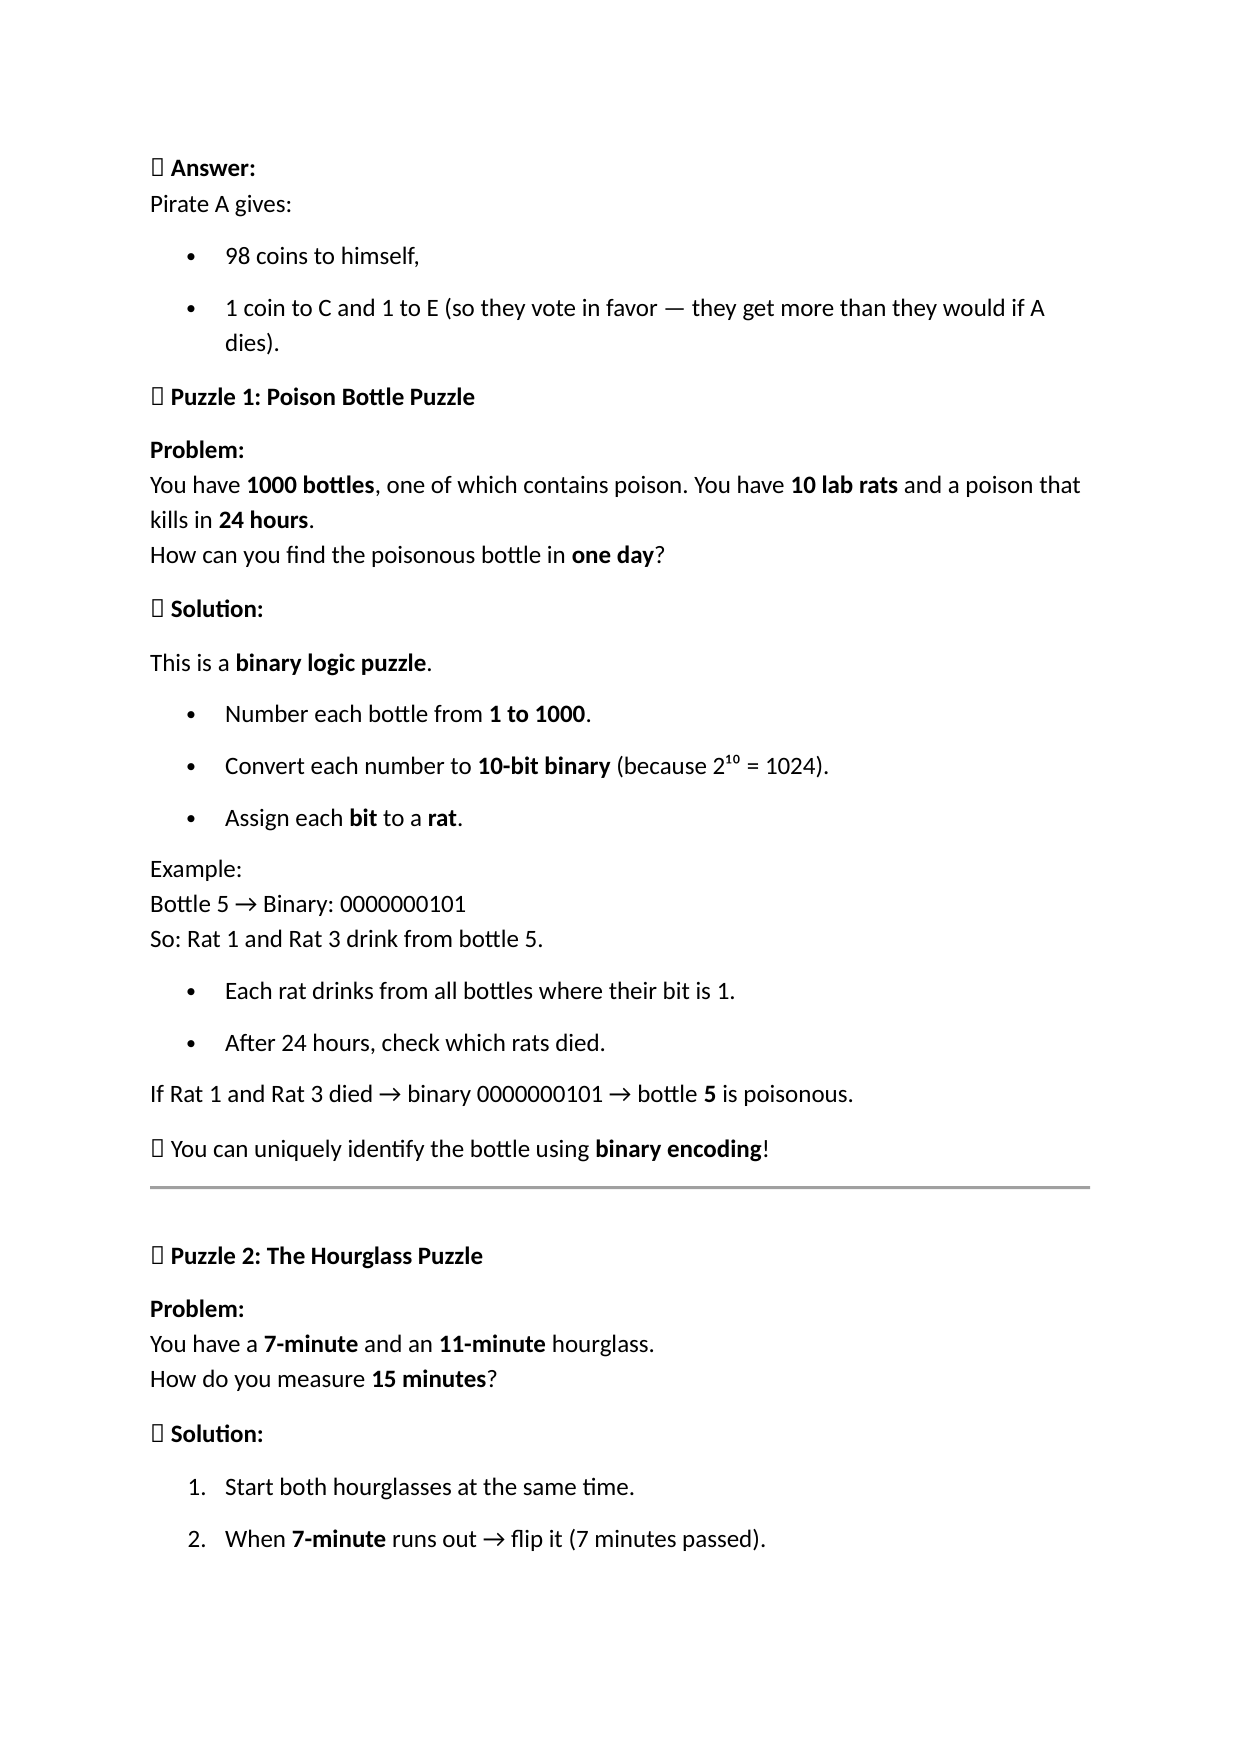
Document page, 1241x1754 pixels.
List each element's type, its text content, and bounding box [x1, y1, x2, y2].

list Each rat drinks from all bottles where their bit is 1. [187, 975, 1090, 1006]
list Convert each number to 10-bit binary (because 2¹⁰ = 1024). [187, 750, 1090, 781]
list When 7-minute runs out → flip it (7 minutes passed). [187, 1523, 1090, 1553]
list After 24 hours, check which rats died. [187, 1027, 1090, 1057]
list Assign each bit to a rat. [187, 802, 1090, 832]
list 98 coins to himself, [187, 240, 1090, 271]
text This is a binary logic puzzle. [150, 647, 1090, 677]
text If Rat 1 and Rat 3 died → binary 0000000101 → bottle 5 is poisonous. [150, 1078, 1090, 1109]
text 🧩 Puzzle 2: The Hourglass Puzzle [150, 1238, 1090, 1272]
text Problem: You have a 7-minute and an 11-minute hourglass. How do you measure 15 minutes? [150, 1293, 1090, 1394]
text ✅ Answer: Pirate A gives: [150, 150, 1090, 219]
text ✅ You can uniquely identify the bottle using binary encoding! [150, 1130, 1090, 1164]
text Problem: You have 1000 bottles, one of which contains poison. You have 10 lab rats and a poison that kills in 24 hours. How can you find the poisonous bottle in one day? [150, 434, 1090, 570]
text ✅ Solution: [150, 1415, 1090, 1449]
list Start both hourglasses at the same time. [187, 1471, 1090, 1502]
text Example: Bottle 5 → Binary: 0000000101 So: Rat 1 and Rat 3 drink from bottle 5. [150, 853, 1090, 954]
text 🧩 Puzzle 1: Poison Bottle Puzzle [150, 378, 1090, 413]
text ✅ Solution: [150, 591, 1090, 625]
list Number each bottle from 1 to 1000. [187, 698, 1090, 729]
list 1 coin to C and 1 to E (so they vote in favor — they get more than they would if A dies). [187, 292, 1090, 357]
